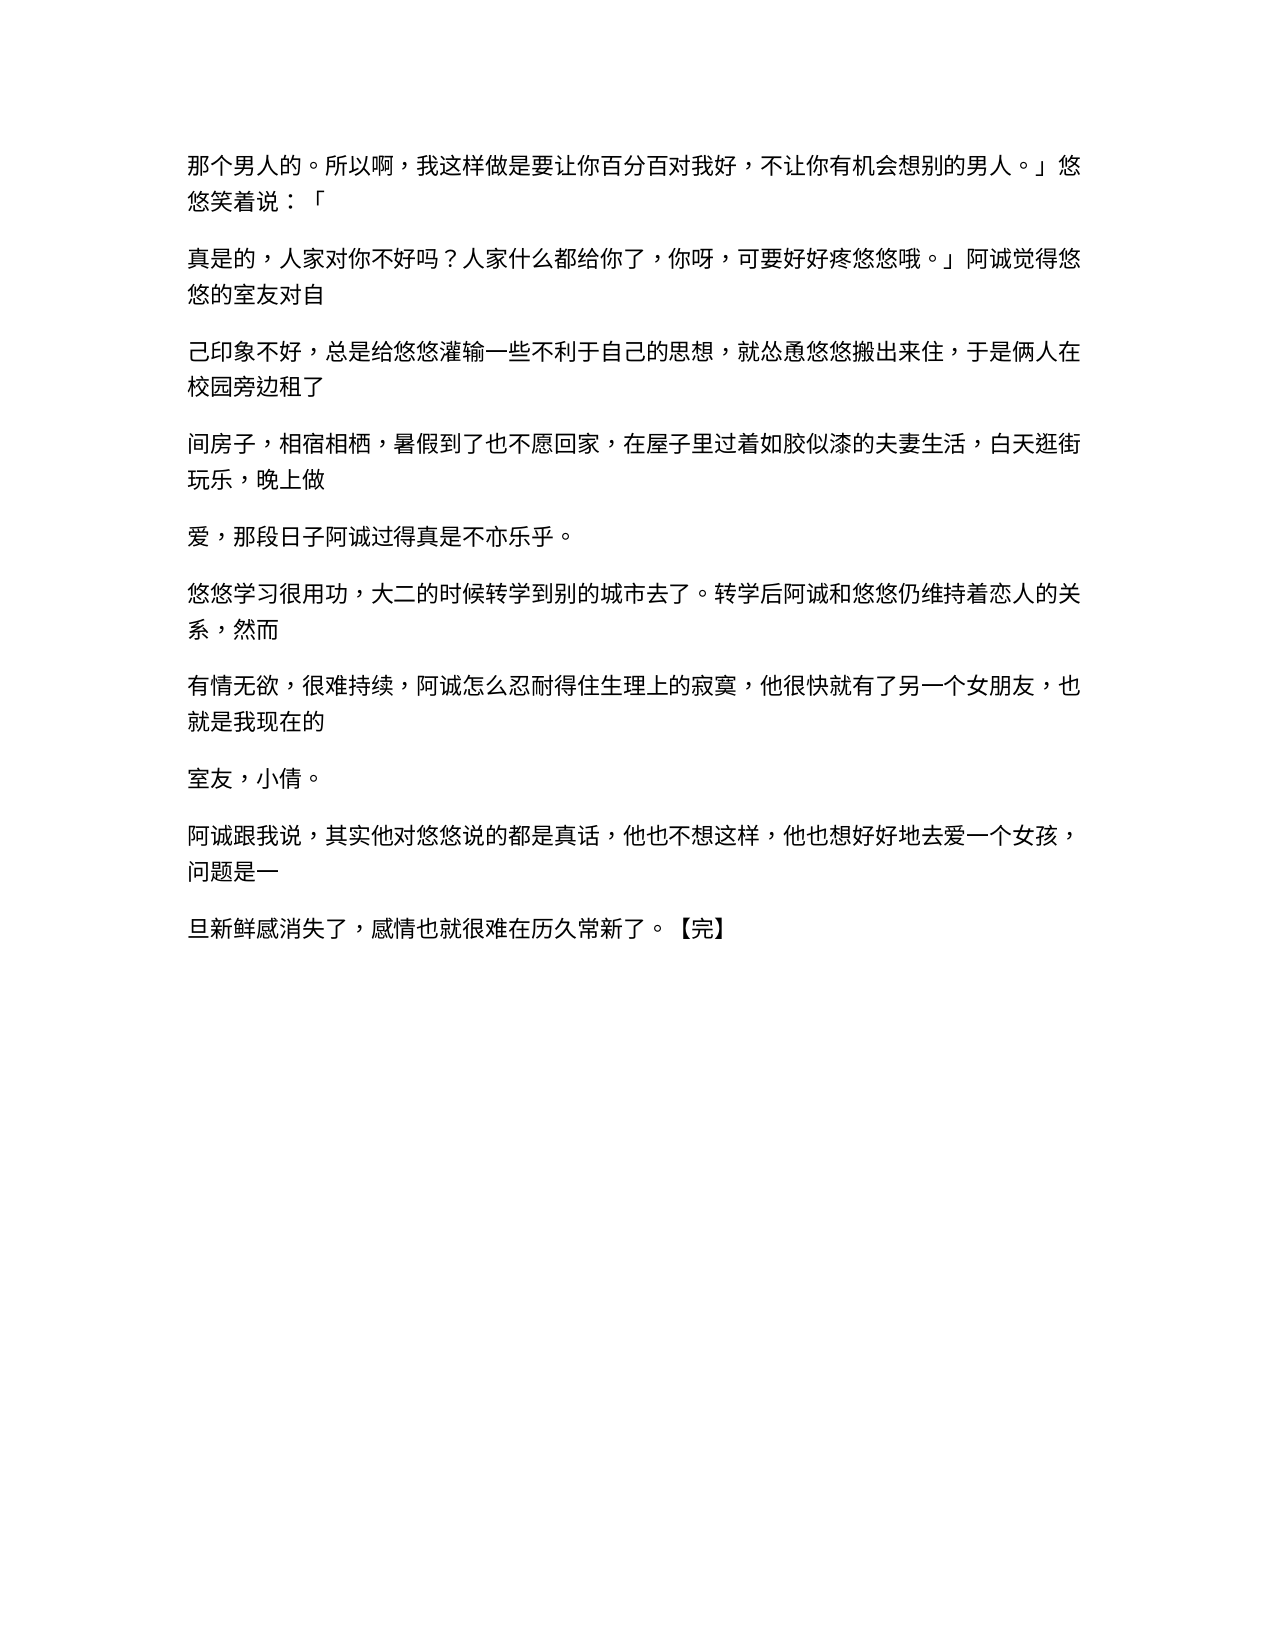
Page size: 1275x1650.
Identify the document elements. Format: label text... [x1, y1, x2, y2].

text 爱，那段日子阿诚过得真是不亦乐乎。 [187, 521, 1087, 552]
text 有情无欲，很难持续，阿诚怎么忍耐得住生理上的寂寞，他很快就有了另一个女朋友，也就是我现在的 [187, 670, 1087, 737]
text 室友，小倩。 [187, 763, 1087, 794]
text 那个男人的。所以啊，我这样做是要让你百分百对我好，不让你有机会想别的男人。」悠悠笑着说：「 [187, 150, 1087, 217]
text 间房子，相宿相栖，暑假到了也不愿回家，在屋子里过着如胶似漆的夫妻生活，白天逛街玩乐，晚上做 [187, 428, 1087, 495]
text 旦新鲜感消失了，感情也就很难在历久常新了。【完】 [187, 912, 1087, 944]
text 阿诚跟我说，其实他对悠悠说的都是真话，他也不想这样，他也想好好地去爱一个女孩，问题是一 [187, 820, 1087, 887]
text 己印象不好，总是给悠悠灌输一些不利于自己的思想，就怂恿悠悠搬出来住，于是俩人在校园旁边租了 [187, 335, 1087, 403]
text 悠悠学习很用功，大二的时候转学到别的城市去了。转学后阿诚和悠悠仍维持着恋人的关系，然而 [187, 578, 1087, 645]
text 真是的，人家对你不好吗？人家什么都给你了，你呀，可要好好疼悠悠哦。」阿诚觉得悠悠的室友对自 [187, 243, 1087, 310]
